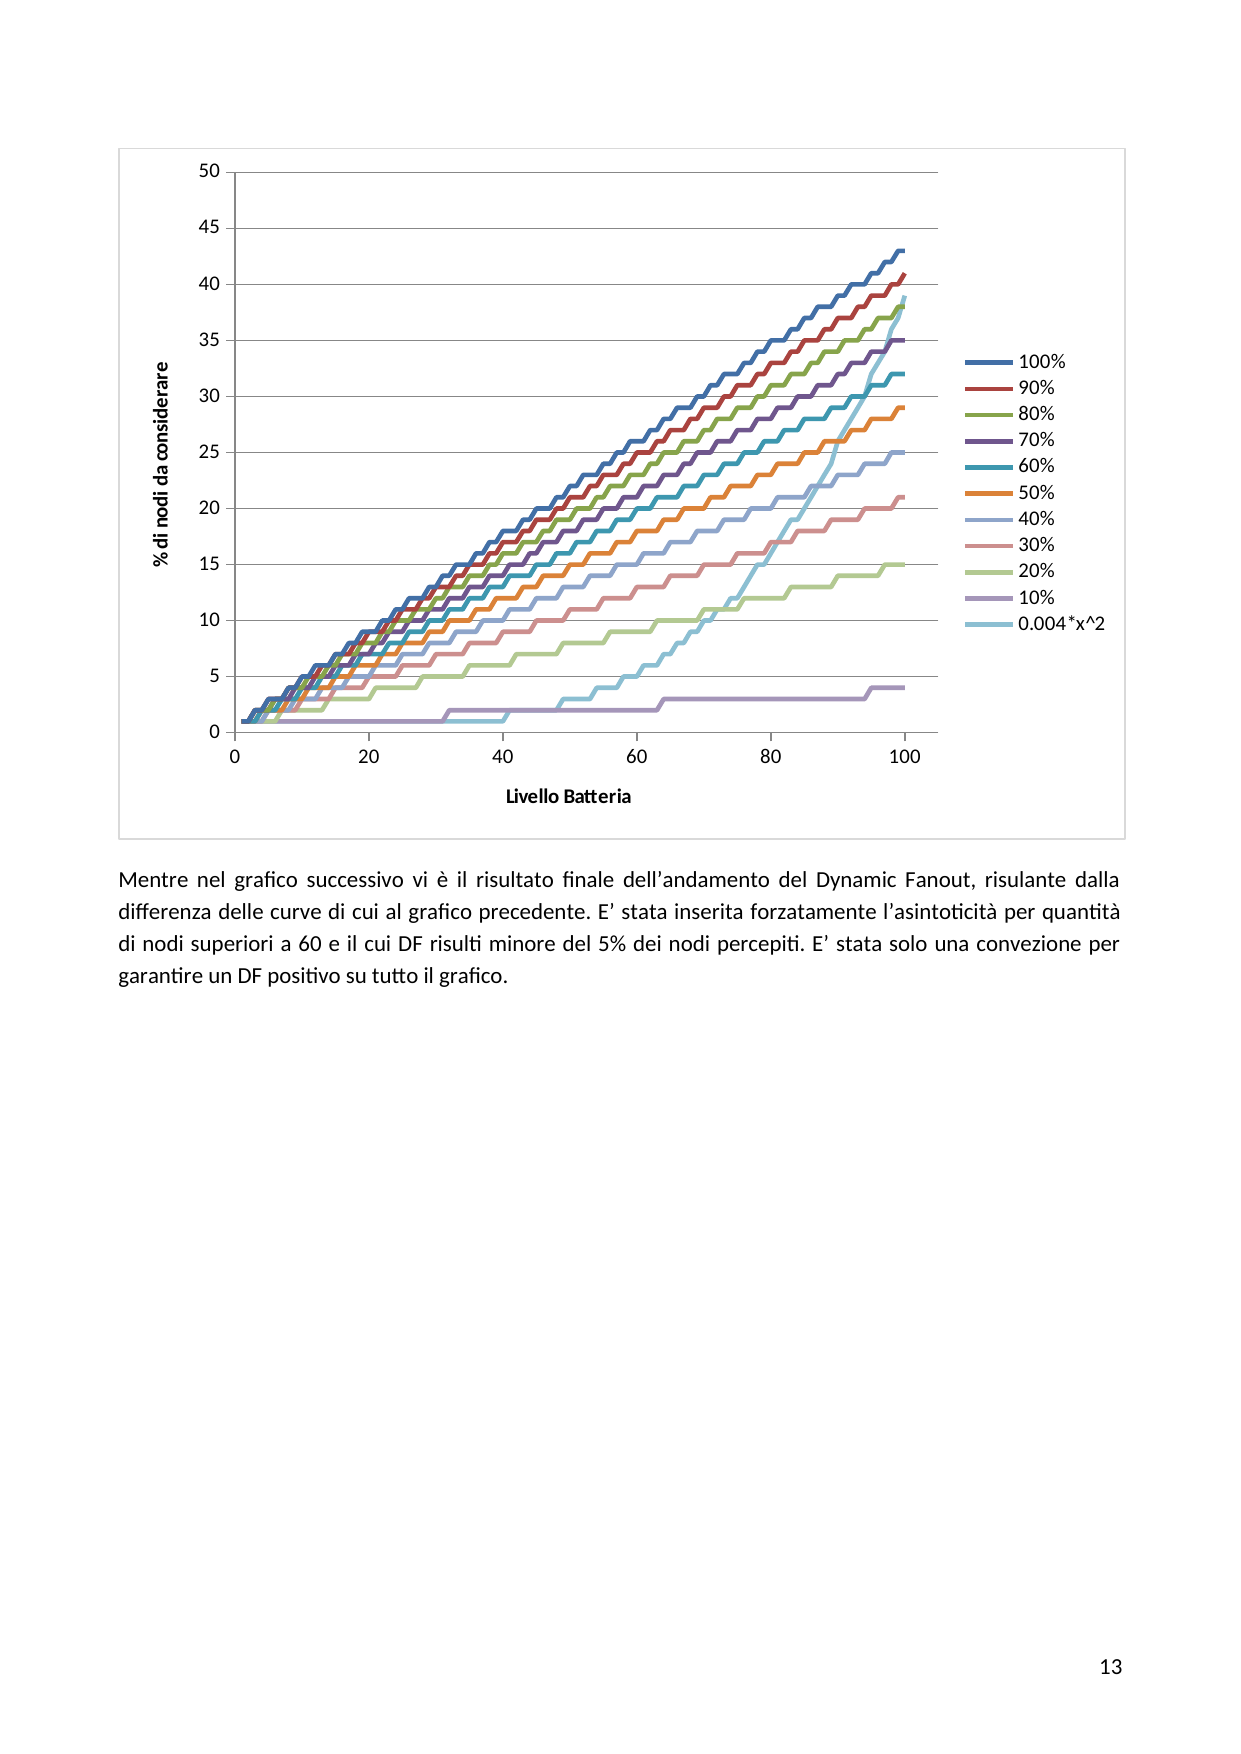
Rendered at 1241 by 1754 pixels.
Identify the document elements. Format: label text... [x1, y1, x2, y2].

text Mentre nel grafico successivo vi è il risultato finale dell’andamento del Dynamic Fanout, risulante dalla differenza delle curve di cui al grafico precedente. E’ stata inserita forzatamente l’asintoticità per quantità di nodi superiori a 60 e il cui DF risulti minore del 5% dei nodi percepiti. E’ stata solo una convezione per garantire un DF positivo su tutto il grafico. [118, 865, 1122, 989]
